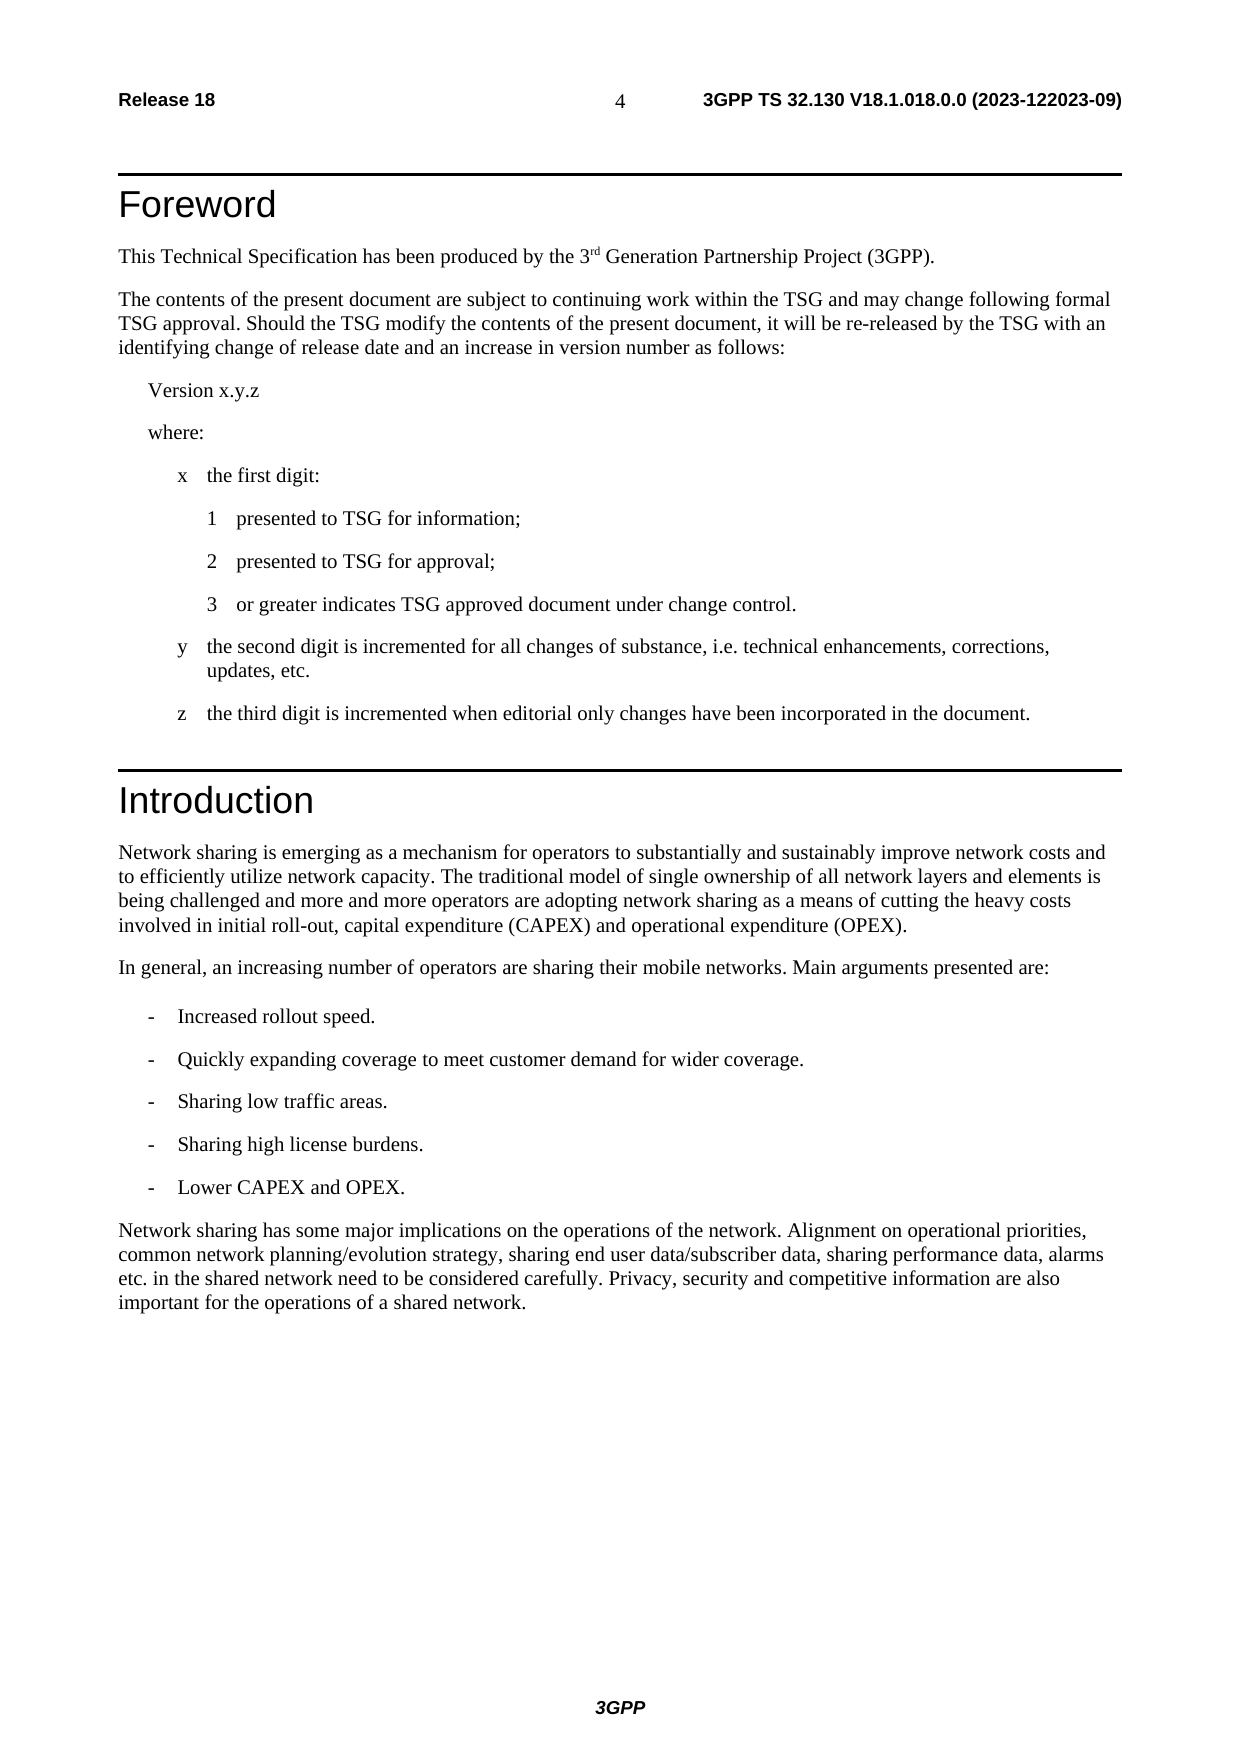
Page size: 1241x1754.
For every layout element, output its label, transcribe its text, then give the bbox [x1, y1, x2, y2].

subtitle Foreword [118, 176, 1122, 225]
text In general, an increasing number of operators are sharing their mobile networks. Main arguments presented are: [118, 955, 1122, 979]
text - Sharing high license burdens. [148, 1132, 1122, 1156]
text x the first digit: [177, 463, 1122, 487]
subtitle Introduction [118, 772, 1122, 822]
text - Quickly expanding coverage to meet customer demand for wider coverage. [148, 1047, 1122, 1071]
text - Lower CAPEX and OPEX. [148, 1175, 1122, 1199]
text z the third digit is incremented when editorial only changes have been incorporated in the document. [177, 701, 1122, 725]
text y the second digit is incremented for all changes of substance, i.e. technical enhancements, corrections, updates, etc. [177, 634, 1122, 682]
text 3 or greater indicates TSG approved document under change control. [207, 592, 1122, 616]
text Network sharing has some major implications on the operations of the network. Alignment on operational priorities, common network planning/evolution strategy, sharing end user data/subscriber data, sharing performance data, alarms etc. in the shared network need to be considered carefully. Privacy, security and competitive information are also important for the operations of a shared network. [118, 1218, 1122, 1314]
text The contents of the present document are subject to continuing work within the TSG and may change following formal TSG approval. Should the TSG modify the contents of the present document, it will be re-released by the TSG with an identifying change of release date and an increase in version number as follows: [118, 287, 1122, 359]
text Version x.y.z [148, 377, 1122, 402]
text - Sharing low traffic areas. [148, 1089, 1122, 1113]
text - Increased rollout speed. [148, 1004, 1122, 1028]
text 1 presented to TSG for information; [207, 506, 1122, 530]
text Network sharing is emerging as a mechanism for operators to substantially and sustainably improve network costs and to efficiently utilize network capacity. The traditional model of single ownership of all network layers and elements is being challenged and more and more operators are adopting network sharing as a means of cutting the heavy costs involved in initial roll-out, capital expenditure (CAPEX) and operational expenditure (OPEX). [118, 840, 1122, 937]
text This Technical Specification has been produced by the 3rd Generation Partnership Project (3GPP). [118, 244, 1122, 268]
text 2 presented to TSG for approval; [207, 549, 1122, 573]
text where: [148, 420, 1122, 444]
